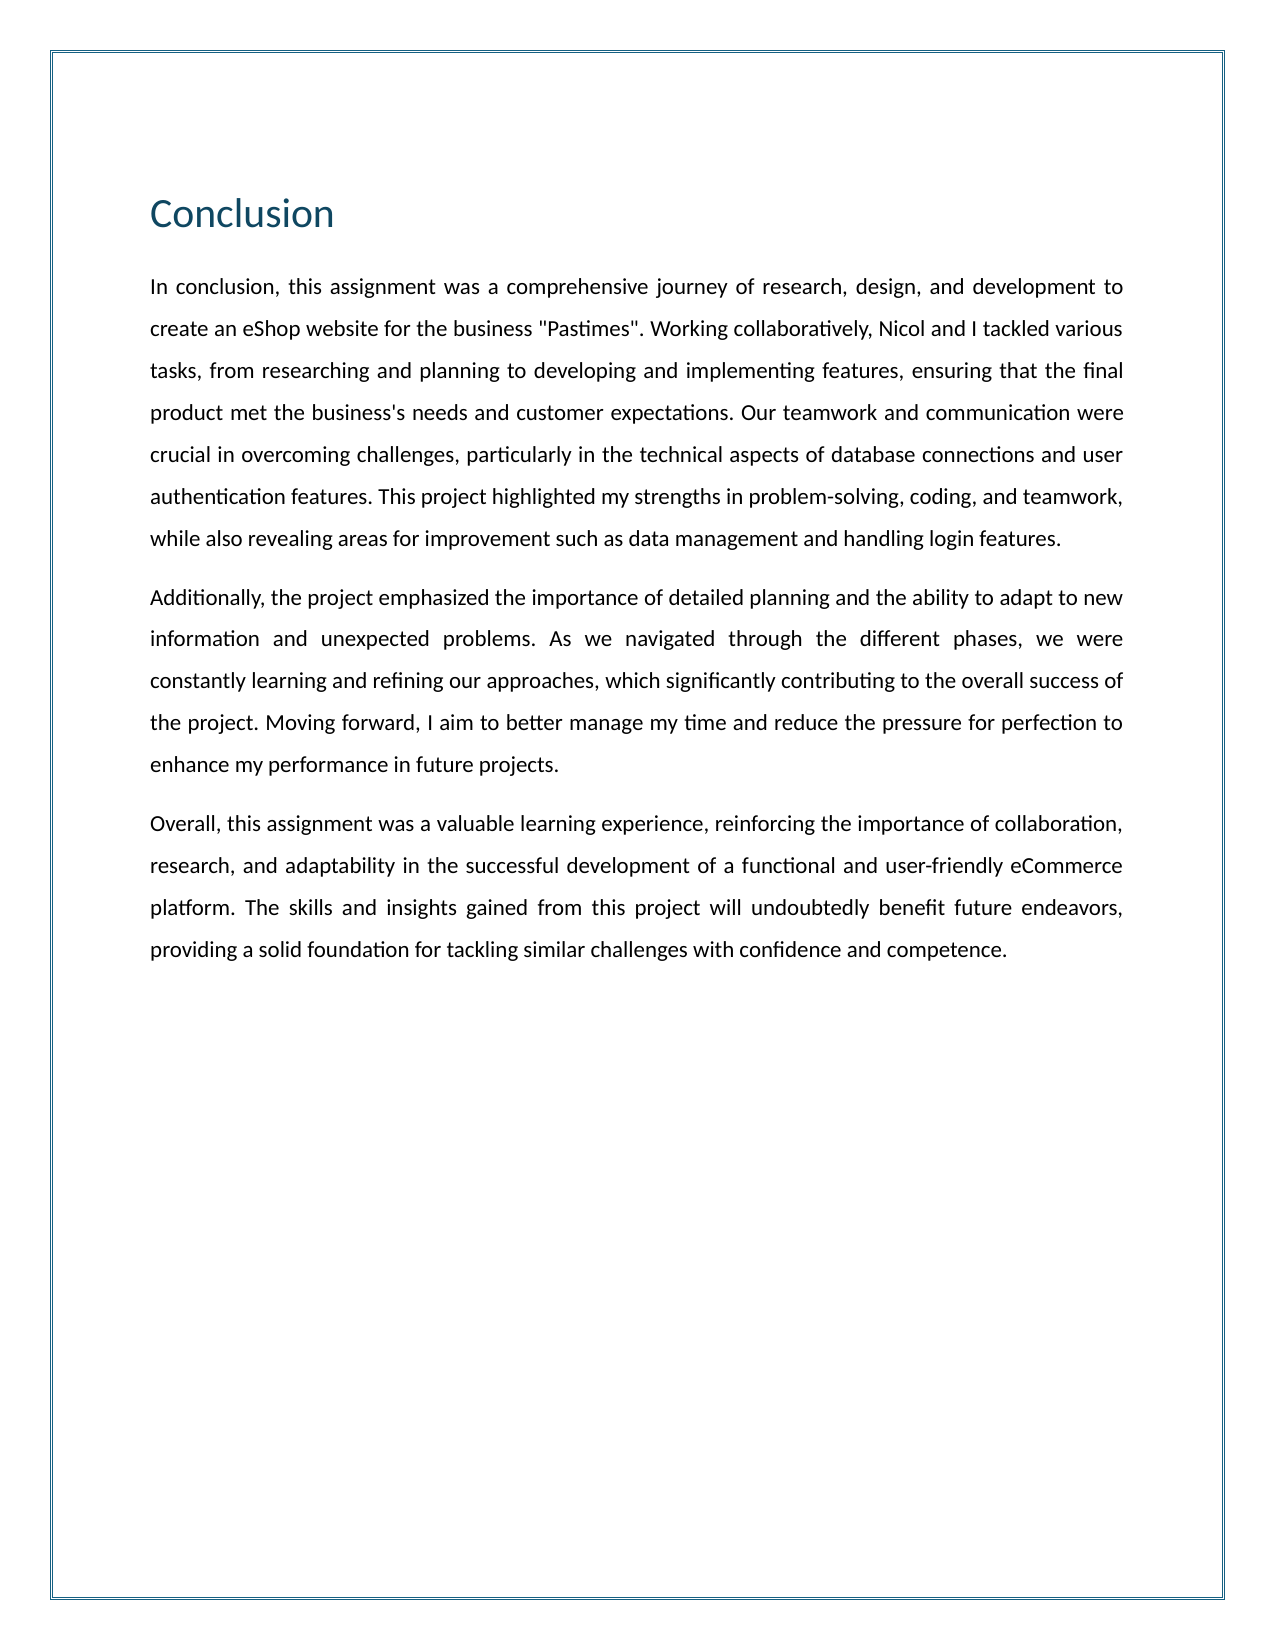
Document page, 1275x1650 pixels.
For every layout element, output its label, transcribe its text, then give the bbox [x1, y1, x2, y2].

text In conclusion, this assignment was a comprehensive journey of research, design, and development to create an eShop website for the business "Pastimes". Working collaboratively, Nicol and I tackled various tasks, from researching and planning to developing and implementing features, ensuring that the final product met the business's needs and customer expectations. Our teamwork and communication were crucial in overcoming challenges, particularly in the technical aspects of database connections and user authentication features. This project highlighted my strengths in problem-solving, coding, and teamwork, while also revealing areas for improvement such as data management and handling login features. [150, 272, 1125, 552]
text Additionally, the project emphasized the importance of detailed planning and the ability to adapt to new information and unexpected problems. As we navigated through the different phases, we were constantly learning and refining our approaches, which significantly contributing to the overall success of the project. Moving forward, I aim to better manage my time and reduce the pressure for perfection to enhance my performance in future projects. [150, 583, 1125, 778]
subtitle Conclusion [150, 187, 1125, 238]
text Overall, this assignment was a valuable learning experience, reinforcing the importance of collaboration, research, and adaptability in the successful development of a functional and user-friendly eCommerce platform. The skills and insights gained from this project will undoubtedly benefit future endeavors, providing a solid foundation for tackling similar challenges with confidence and competence. [150, 809, 1125, 963]
